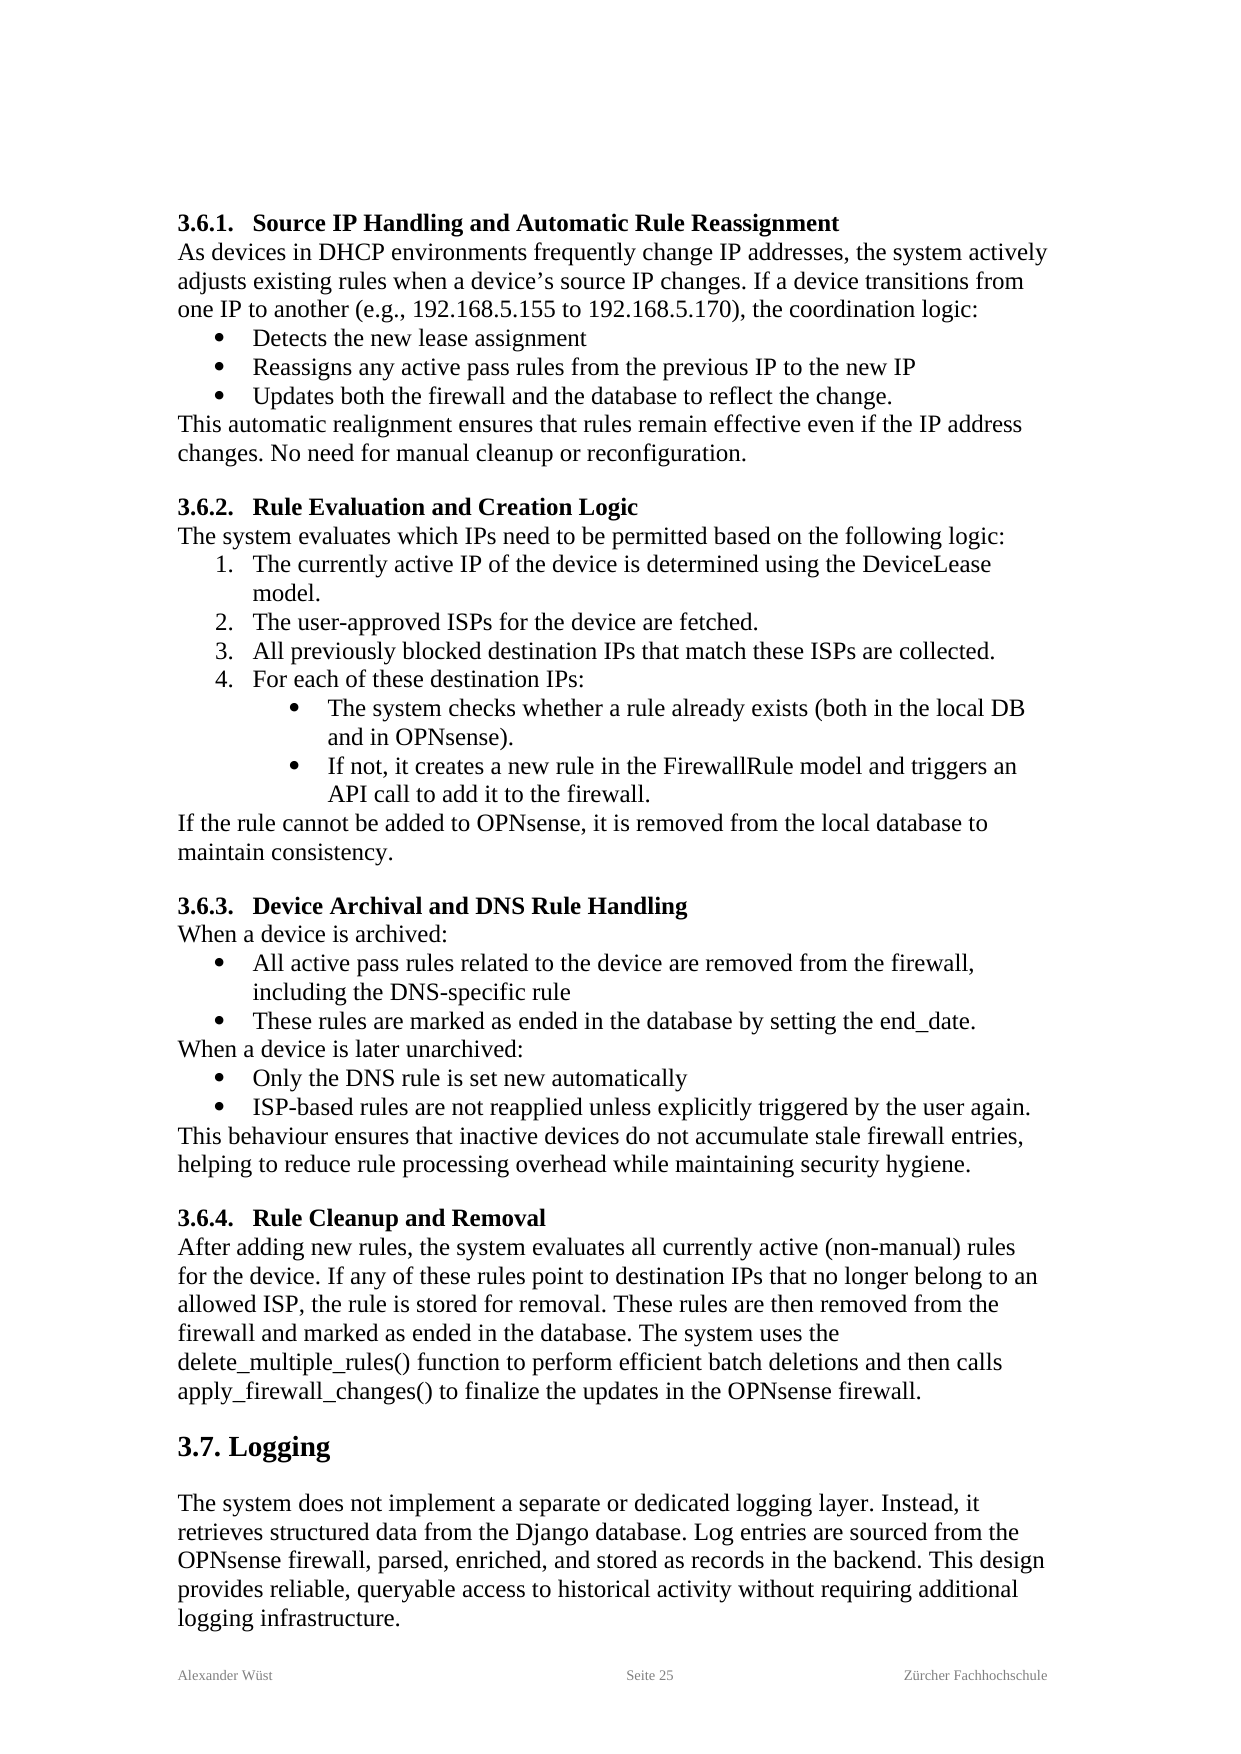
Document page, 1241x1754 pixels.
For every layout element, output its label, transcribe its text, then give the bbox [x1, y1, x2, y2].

list For each of these destination IPs: [215, 664, 1049, 693]
subtitle Logging [177, 1429, 1049, 1463]
list Updates both the firewall and the database to reflect the change. [215, 381, 1049, 409]
text The system evaluates which IPs need to be permitted based on the following logic: [177, 521, 1049, 549]
list ISP-based rules are not reapplied unless explicitly triggered by the user again. [215, 1092, 1049, 1121]
text When a device is later unarchived: [177, 1034, 1049, 1063]
list All active pass rules related to the device are removed from the firewall, including the DNS-specific rule [215, 948, 1049, 1006]
list The currently active IP of the device is determined using the DeviceLease model. [215, 549, 1049, 607]
list If not, it creates a new rule in the FirewallRule model and triggers an API call to add it to the firewall. [290, 751, 1049, 808]
text This automatic realignment ensures that rules remain effective even if the IP address changes. No need for manual cleanup or reconfiguration. [177, 409, 1049, 467]
text When a device is archived: [177, 919, 1049, 948]
list All previously blocked destination IPs that match these ISPs are collected. [215, 636, 1049, 664]
list Reassigns any active pass rules from the previous IP to the new IP [215, 352, 1049, 381]
text If the rule cannot be added to OPNsense, it is removed from the local database to maintain consistency. [177, 808, 1049, 866]
subtitle Rule Evaluation and Creation Logic [177, 492, 1049, 521]
text This behaviour ensures that inactive devices do not accumulate stale firewall entries, helping to reduce rule processing overhead while maintaining security hygiene. [177, 1121, 1049, 1178]
subtitle Source IP Handling and Automatic Rule Reassignment [177, 208, 1049, 237]
subtitle Rule Cleanup and Removal [177, 1203, 1049, 1232]
list These rules are marked as ended in the database by setting the end_date. [215, 1006, 1049, 1034]
subtitle Device Archival and DNS Rule Handling [177, 891, 1049, 919]
list Detects the new lease assignment [215, 323, 1049, 352]
list The user-approved ISPs for the device are fetched. [215, 607, 1049, 636]
list The system checks whether a rule already exists (both in the local DB and in OPNsense). [290, 693, 1049, 751]
text As devices in DHCP environments frequently change IP addresses, the system actively adjusts existing rules when a device’s source IP changes. If a device transitions from one IP to another (e.g., 192.168.5.155 to 192.168.5.170), the coordination logic: [177, 237, 1049, 323]
list Only the DNS rule is set new automatically [215, 1063, 1049, 1092]
